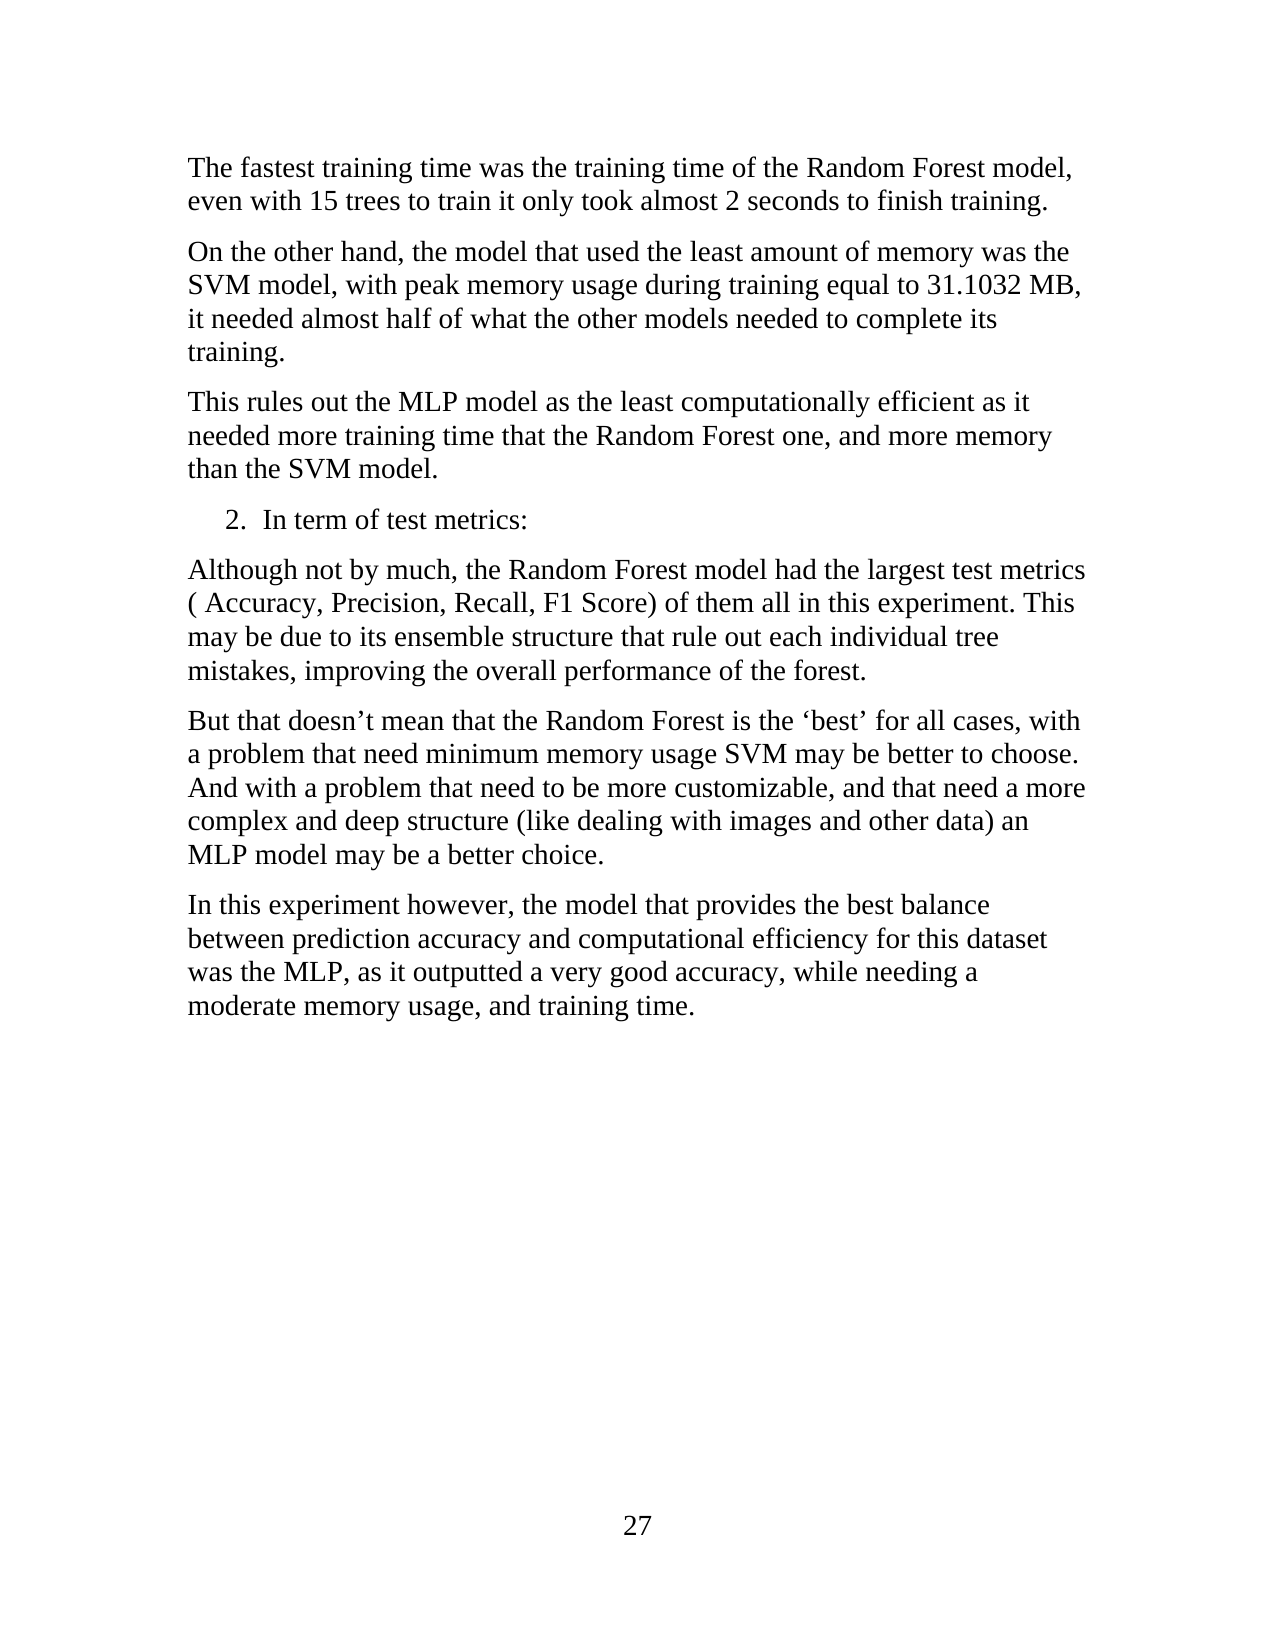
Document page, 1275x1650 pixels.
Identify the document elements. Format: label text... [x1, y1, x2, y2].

list In term of test metrics: [225, 502, 1087, 535]
text But that doesn’t mean that the Random Forest is the ‘best’ for all cases, with a problem that need minimum memory usage SVM may be better to choose. And with a problem that need to be more customizable, and that need a more complex and deep structure (like dealing with images and other data) an MLP model may be a better choice. [187, 703, 1087, 871]
text In this experiment however, the model that provides the best balance between prediction accuracy and computational efficiency for this dataset was the MLP, as it outputted a very good accuracy, while needing a moderate memory usage, and training time. [187, 887, 1087, 1021]
text The fastest training time was the training time of the Random Forest model, even with 15 trees to train it only took almost 2 seconds to finish training. [187, 150, 1087, 217]
text Although not by much, the Random Forest model had the largest test metrics ( Accuracy, Precision, Recall, F1 Score) of them all in this experiment. This may be due to its ensemble structure that rule out each individual tree mistakes, improving the overall performance of the forest. [187, 552, 1087, 686]
text On the other hand, the model that used the least amount of memory was the SVM model, with peak memory usage during training equal to 31.1032 MB, it needed almost half of what the other models needed to complete its training. [187, 234, 1087, 368]
text This rules out the MLP model as the least computationally efficient as it needed more training time that the Random Forest one, and more memory than the SVM model. [187, 384, 1087, 485]
